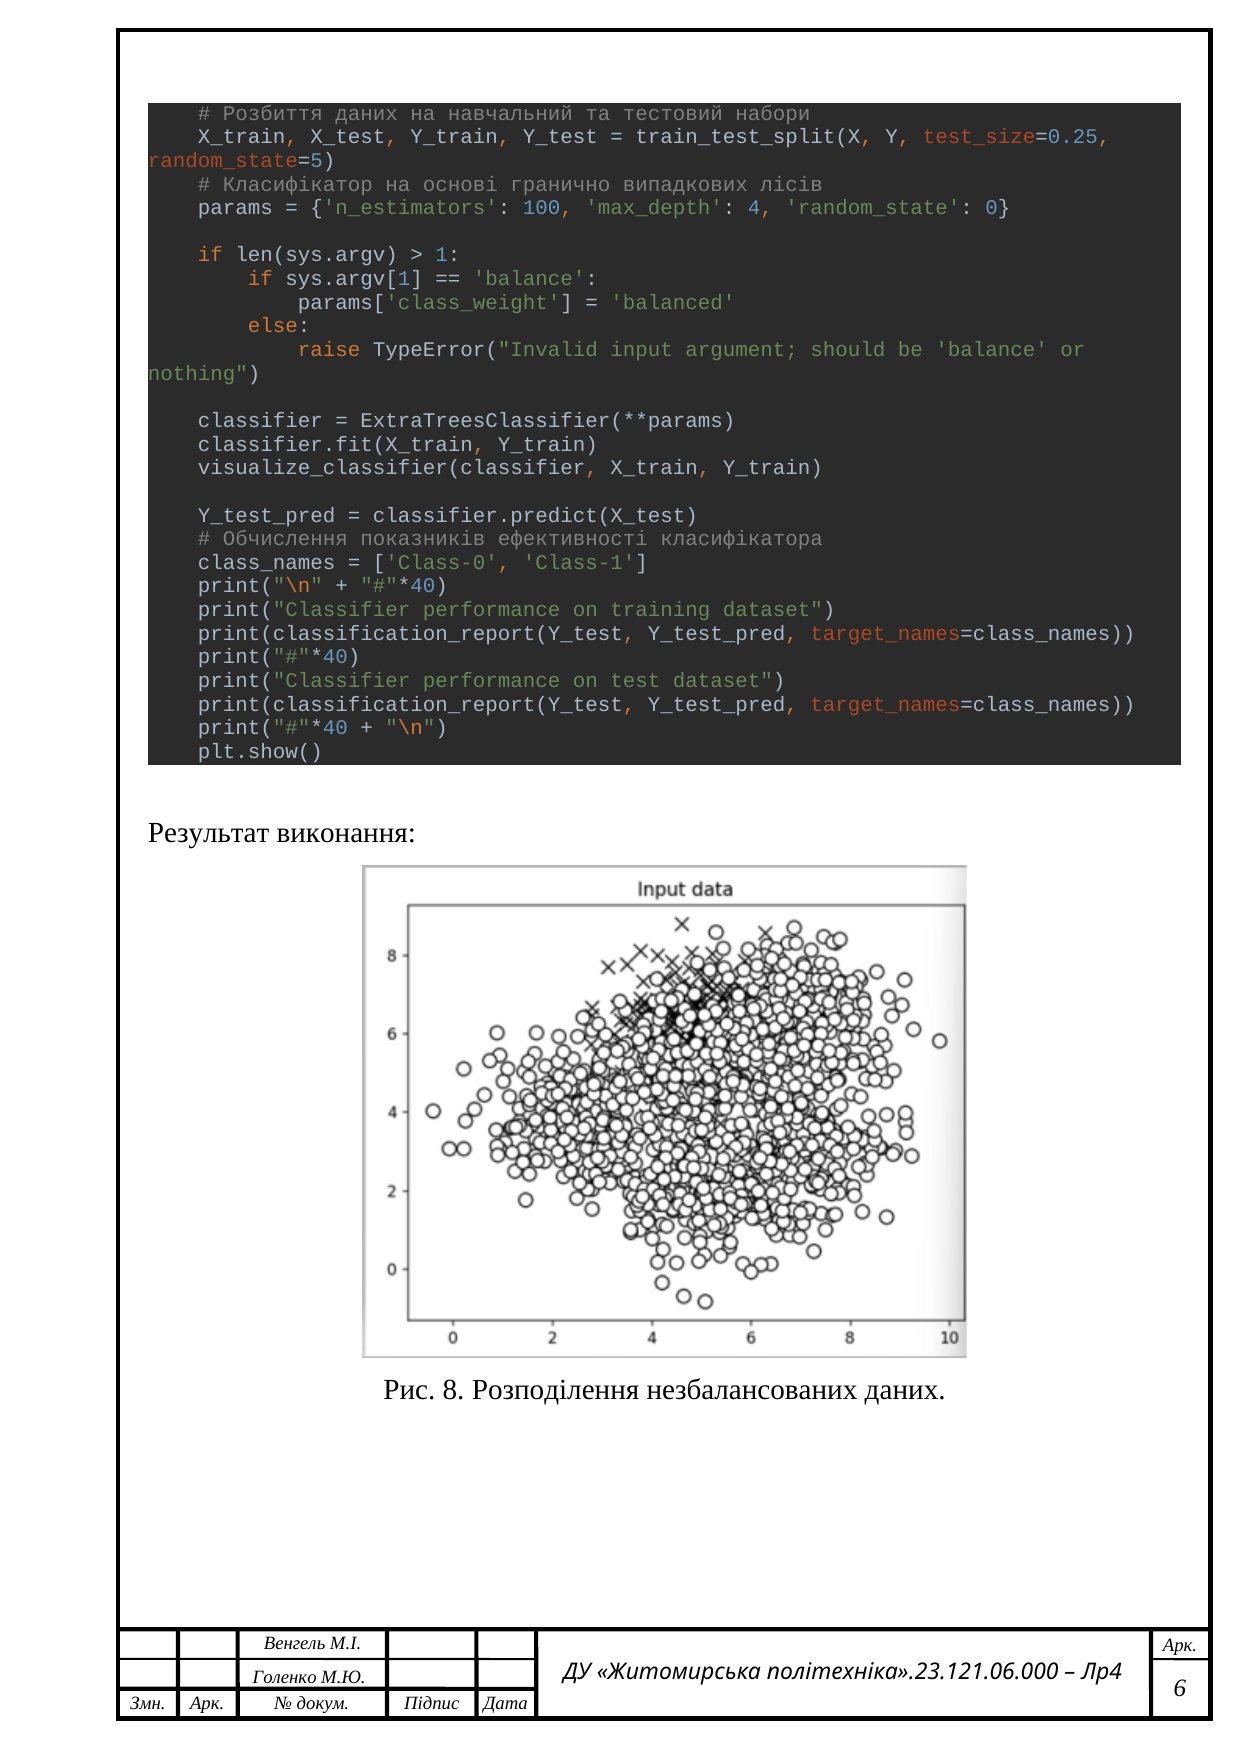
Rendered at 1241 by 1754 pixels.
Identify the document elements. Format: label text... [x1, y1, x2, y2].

text Результат виконання: [148, 815, 1181, 848]
text Рис. 8. Розподілення незбалансованих даних. [148, 1372, 1181, 1405]
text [148, 103, 1181, 765]
picture [362, 865, 967, 1358]
